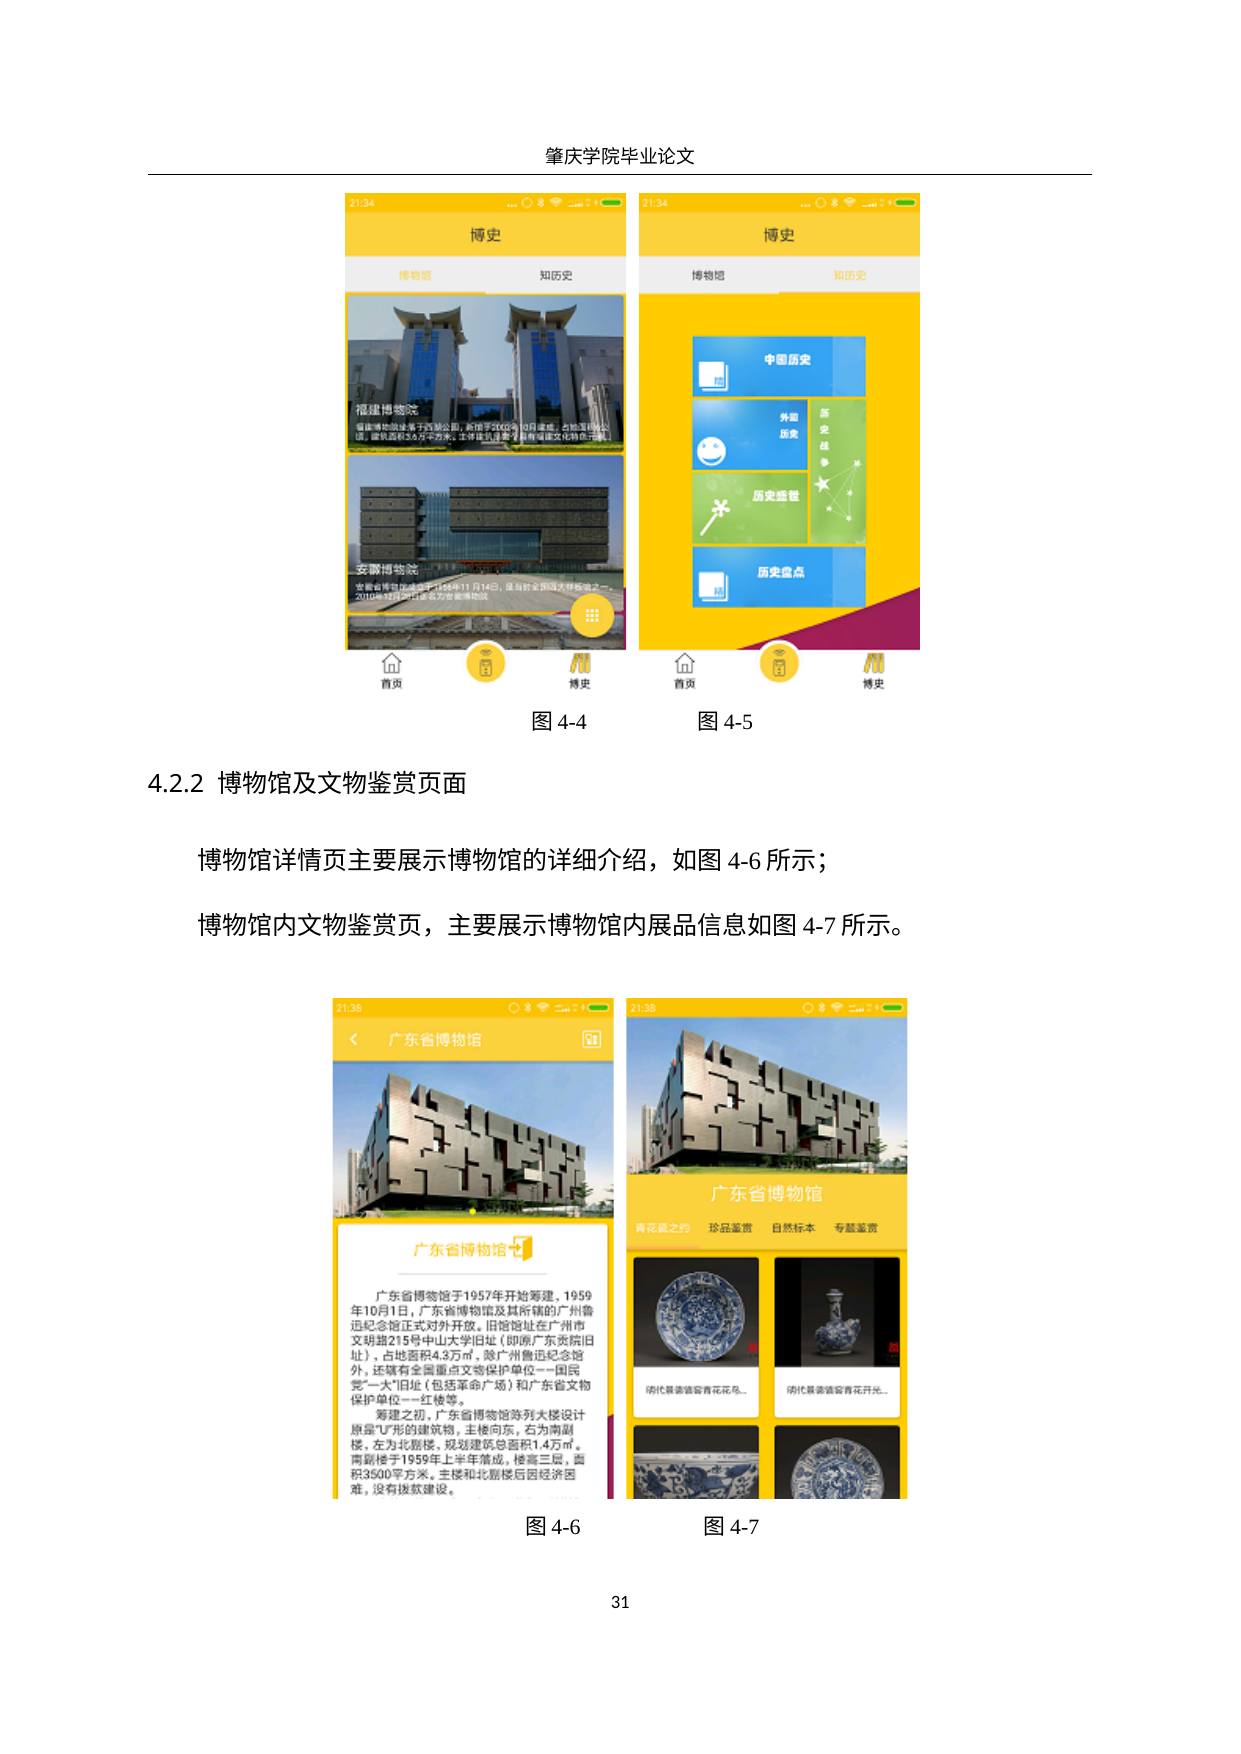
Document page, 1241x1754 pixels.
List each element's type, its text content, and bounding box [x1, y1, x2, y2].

picture [626, 998, 908, 1499]
picture [332, 998, 614, 1499]
text 图4-6 图4-7 [148, 1509, 1092, 1541]
picture [345, 193, 627, 694]
subtitle 4.2.2 博物馆及文物鉴赏页面 [148, 749, 1092, 814]
text 图4-4 图4-5 [148, 704, 1092, 736]
picture [638, 193, 920, 694]
text 博物馆内文物鉴赏页，主要展示博物馆内展品信息如图4-7所示。 [148, 891, 1092, 956]
text 博物馆详情页主要展示博物馆的详细介绍，如图4-6所示； [148, 826, 1092, 891]
